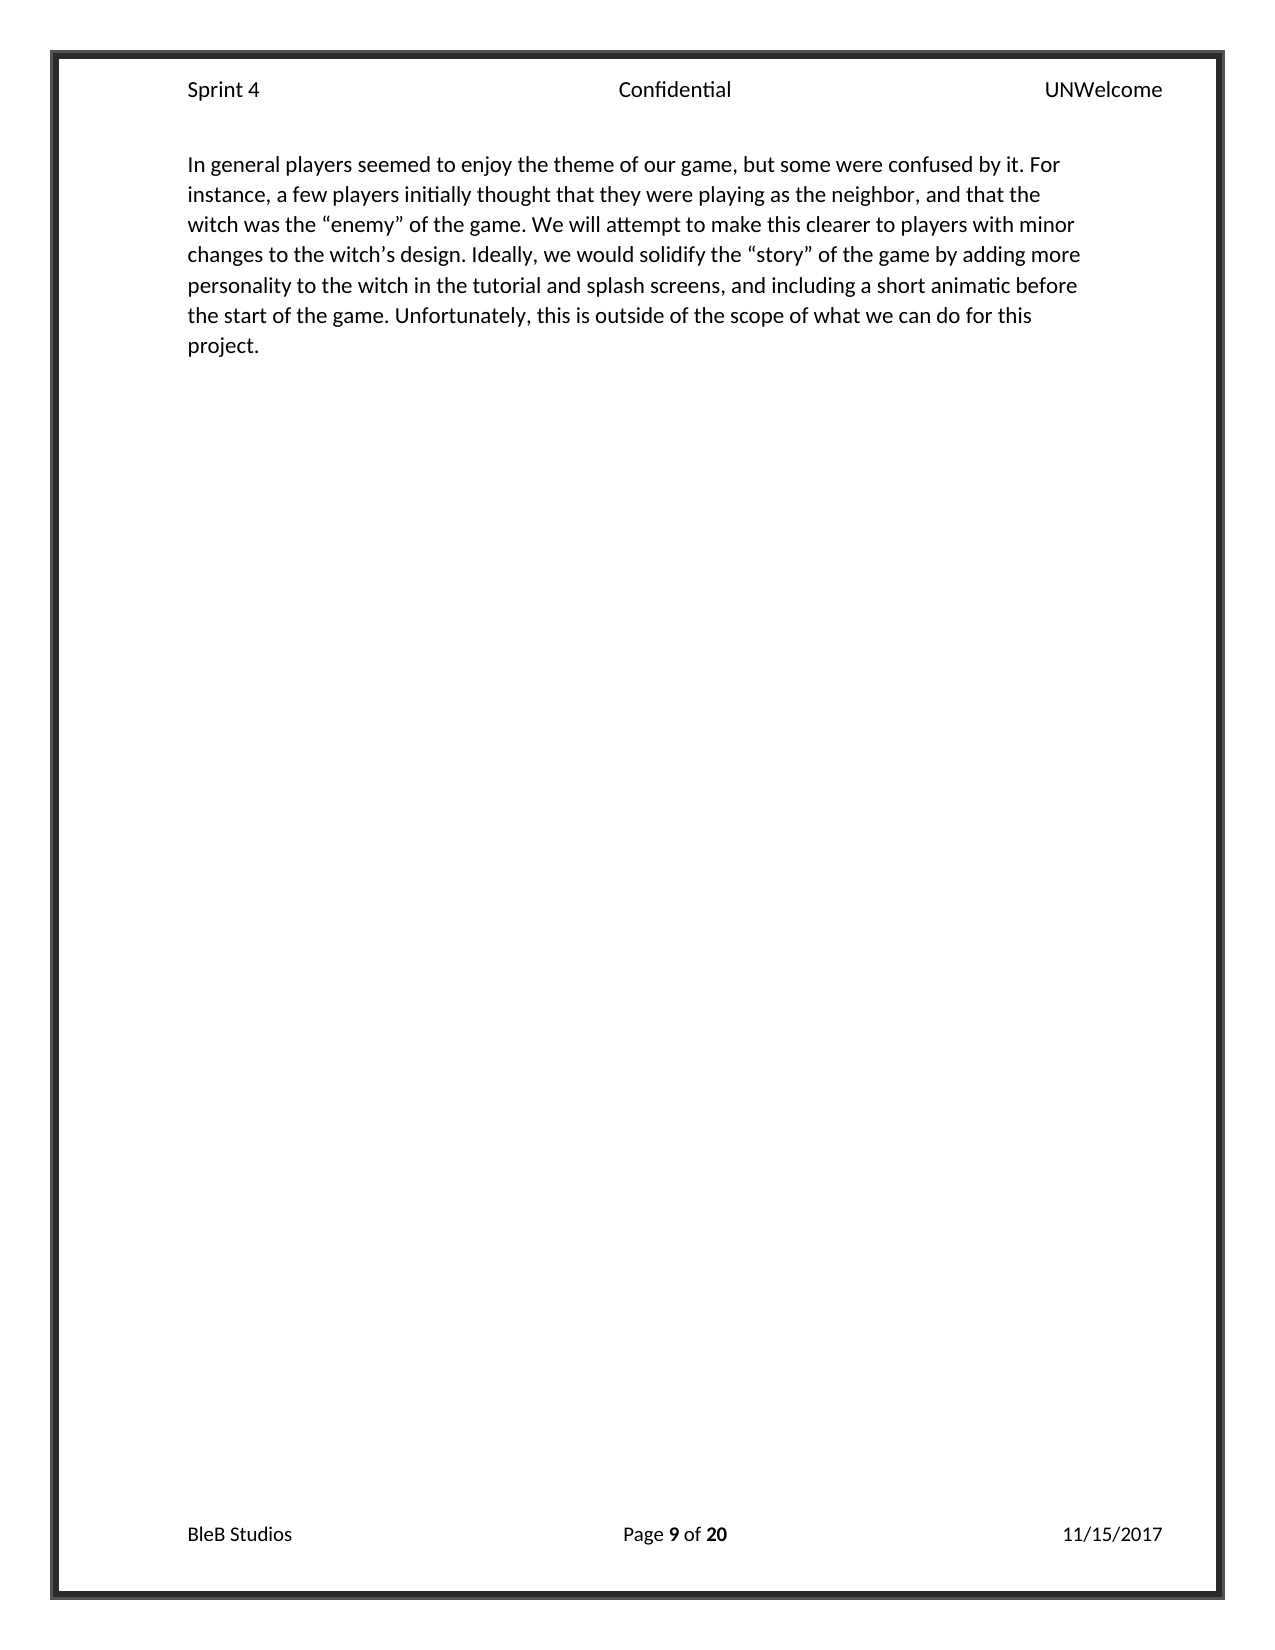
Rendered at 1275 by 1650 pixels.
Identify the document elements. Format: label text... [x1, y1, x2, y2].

text In general players seemed to enjoy the theme of our game, but some were confused by it. For instance, a few players initially thought that they were playing as the neighbor, and that the witch was the “enemy” of the game. We will attempt to make this clearer to players with minor changes to the witch’s design. Ideally, we would solidify the “story” of the game by adding more personality to the witch in the tutorial and splash screens, and including a short animatic before the start of the game. Unfortunately, this is outside of the scope of what we can do for this project. [187, 150, 1087, 359]
